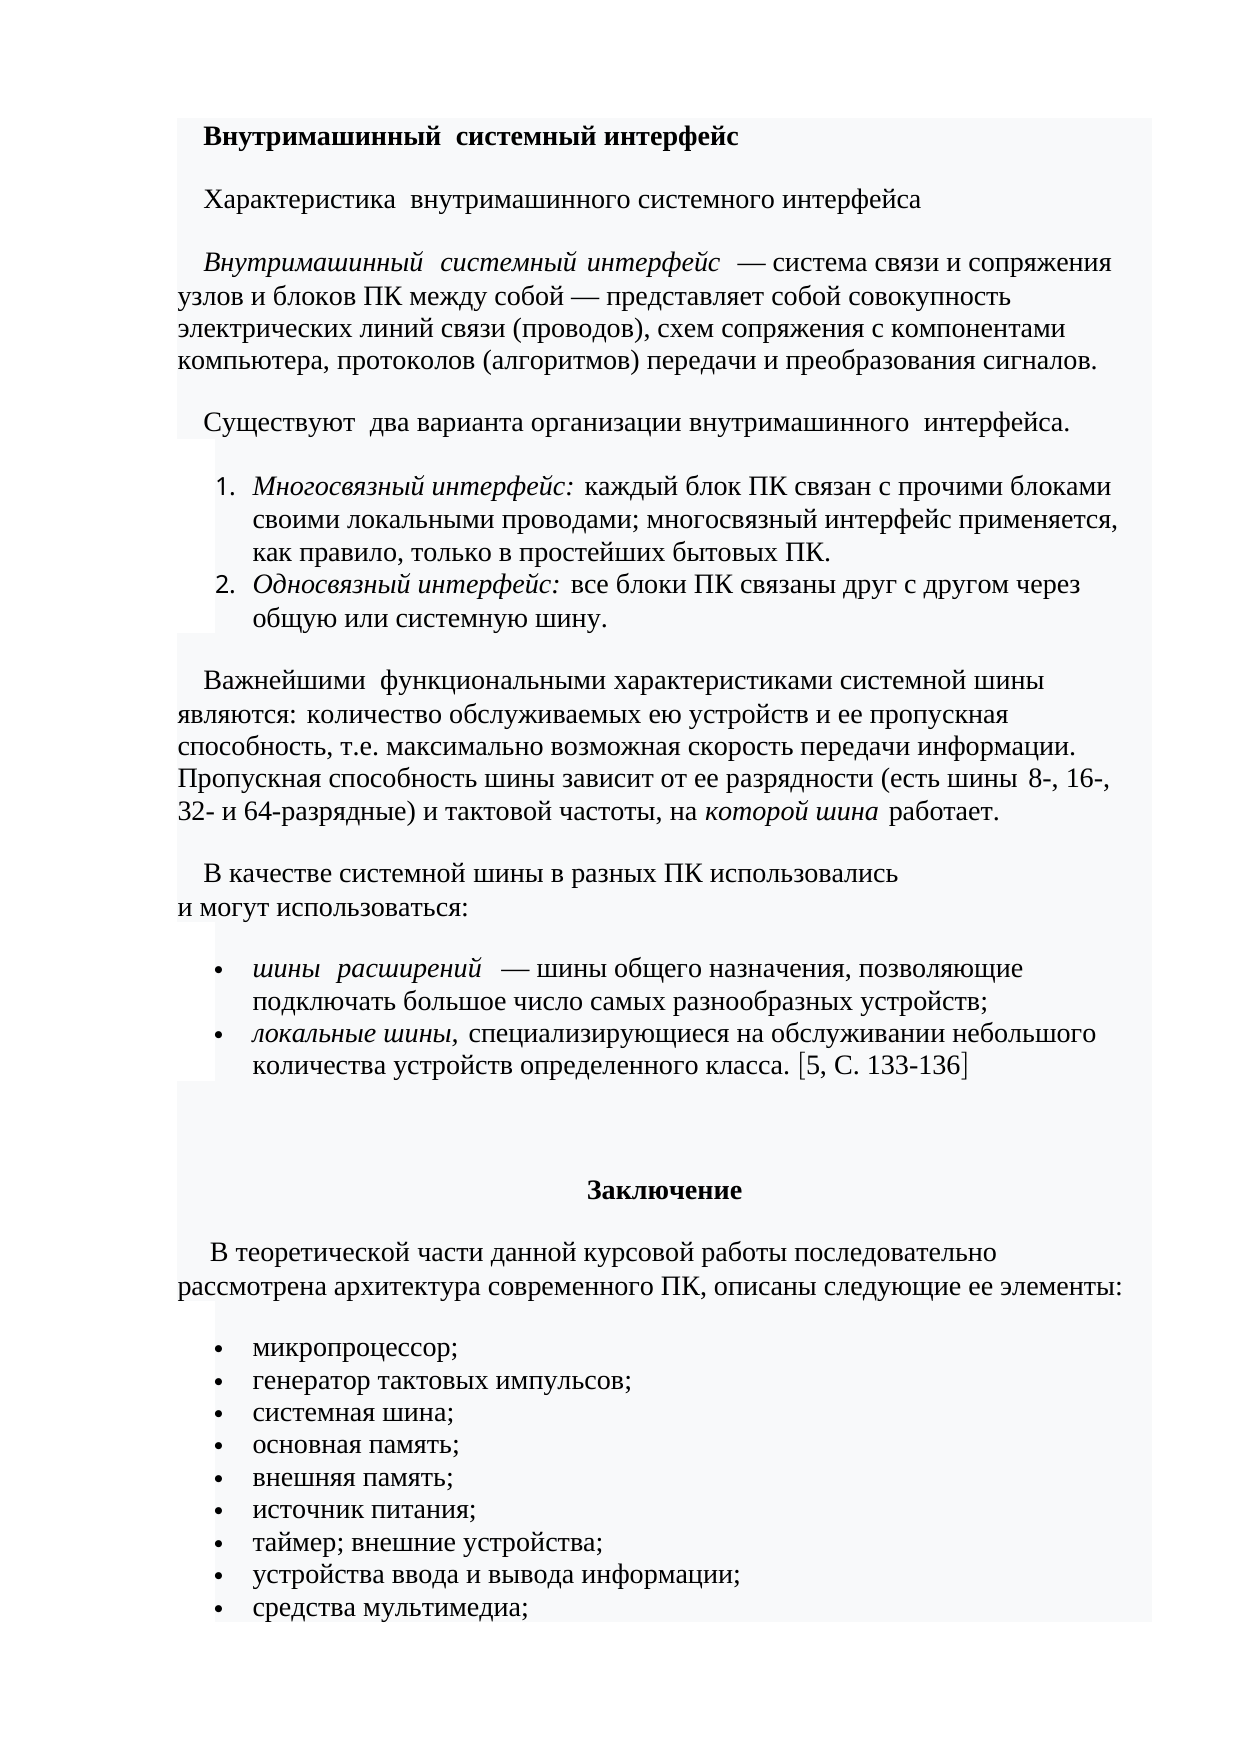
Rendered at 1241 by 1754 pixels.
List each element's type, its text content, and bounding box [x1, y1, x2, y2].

list Многосвязный интерфейс: каждый блок ПК связан с прочими блоками своими локальными проводами; многосвязный интерфейс применяется, как правило, только в простейших бытовых ПК. [215, 468, 1152, 567]
text В теоретической части данной курсовой работы последовательно рассмотрена архитектура современного ПК, описаны следующие ее элементы: [177, 1235, 1152, 1301]
list системная шина; [215, 1395, 1152, 1428]
list основная память; [215, 1428, 1152, 1460]
list внешняя память; [215, 1460, 1152, 1492]
text Заключение [177, 1173, 1152, 1206]
text Внутримашинный системный интерфейс — система связи и сопряжения узлов и блоков ПК между собой — представляет собой совокупность электрических линий связи (проводов), схем сопряжения с компонентами компьютера, протоколов (алгоритмов) передачи и преобразования сигналов. [177, 244, 1152, 376]
text Внутримашинный системный интерфейс [177, 118, 1152, 152]
list локальные шины, специализирующиеся на обслуживании небольшого количества устройств определенного класса. [5, С. 133-136] [215, 1016, 1152, 1081]
text Характеристика внутримашинного системного интерфейса [177, 181, 1152, 215]
list Односвязный интерфейс: все блоки ПК связаны друг с другом через общую или системную шину. [215, 567, 1152, 633]
list средства мультимедиа; [215, 1589, 1152, 1622]
text Существуют два варианта организации внутримашинного интерфейса. [177, 405, 1152, 439]
text Важнейшими функциональными характеристиками системной шины являются: количество обслуживаемых ею устройств и ее пропускная способность, т.е. максимально возможная скорость передачи информации. Пропускная способность шины зависит от ее разрядности (есть шины 8-, 16-, 32- и 64-разрядные) и тактовой частоты, на которой шина работает. [177, 663, 1152, 826]
list микропроцессор; [215, 1330, 1152, 1363]
list шины расширений — шины общего назначения, позволяющие подключать большое число самых разнообразных устройств; [215, 951, 1152, 1016]
text В качестве системной шины в разных ПК использовались и могут использоваться: [177, 856, 1152, 922]
list таймер; внешние устройства; [215, 1525, 1152, 1557]
list устройства ввода и вывода информации; [215, 1557, 1152, 1589]
list генератор тактовых импульсов; [215, 1363, 1152, 1395]
list источник питания; [215, 1492, 1152, 1525]
